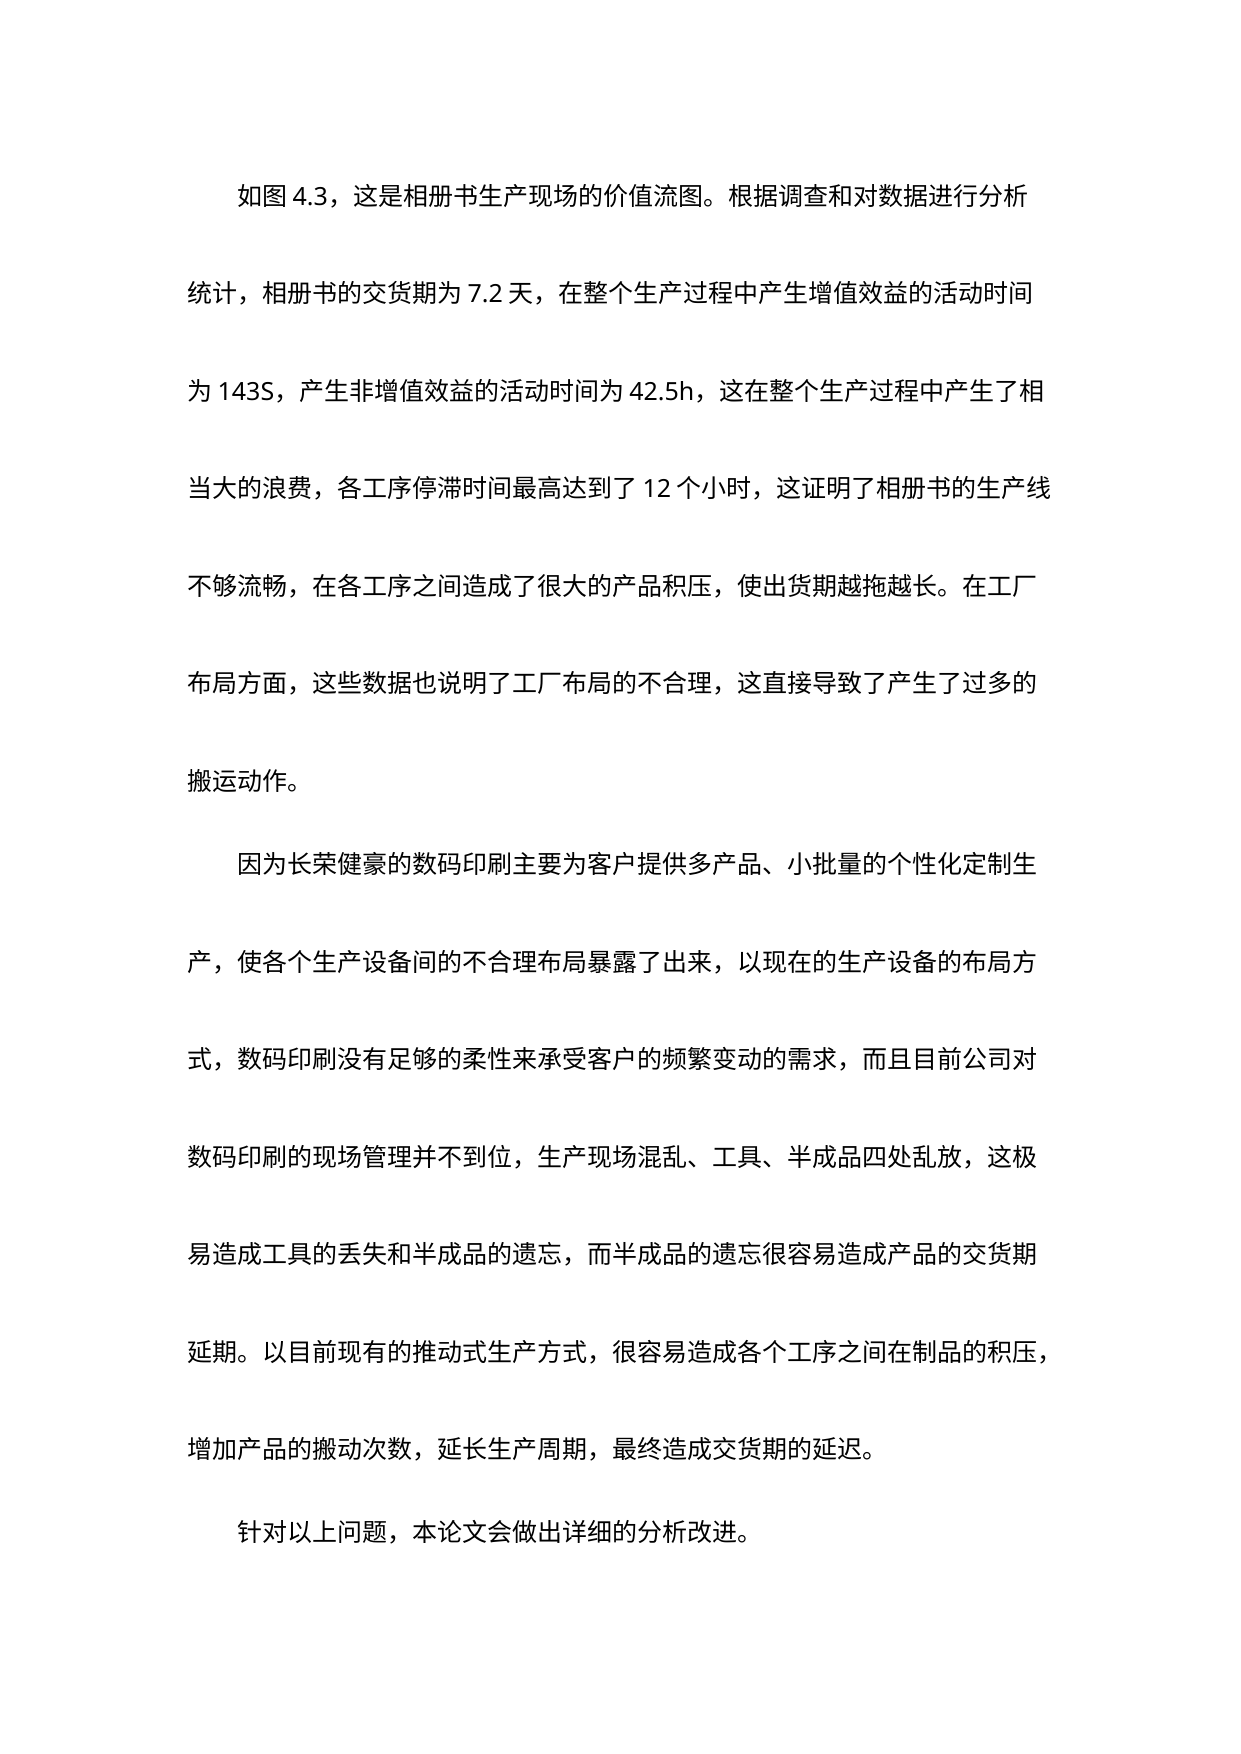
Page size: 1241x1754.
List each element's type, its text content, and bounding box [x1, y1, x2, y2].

list 如图4.3，这是相册书生产现场的价值流图。根据调查和对数据进行分析统计，相册书的交货期为7.2天，在整个生产过程中产生增值效益的活动时间为143S，产生非增值效益的活动时间为42.5h，这在整个生产过程中产生了相当大的浪费，各工序停滞时间最高达到了12个小时，这证明了相册书的生产线不够流畅，在各工序之间造成了很大的产品积压，使出货期越拖越长。在工厂布局方面，这些数据也说明了工厂布局的不合理，这直接导致了产生了过多的搬运动作。 [187, 162, 1053, 812]
list 针对以上问题，本论文会做出详细的分析改进。 [187, 1498, 1053, 1563]
